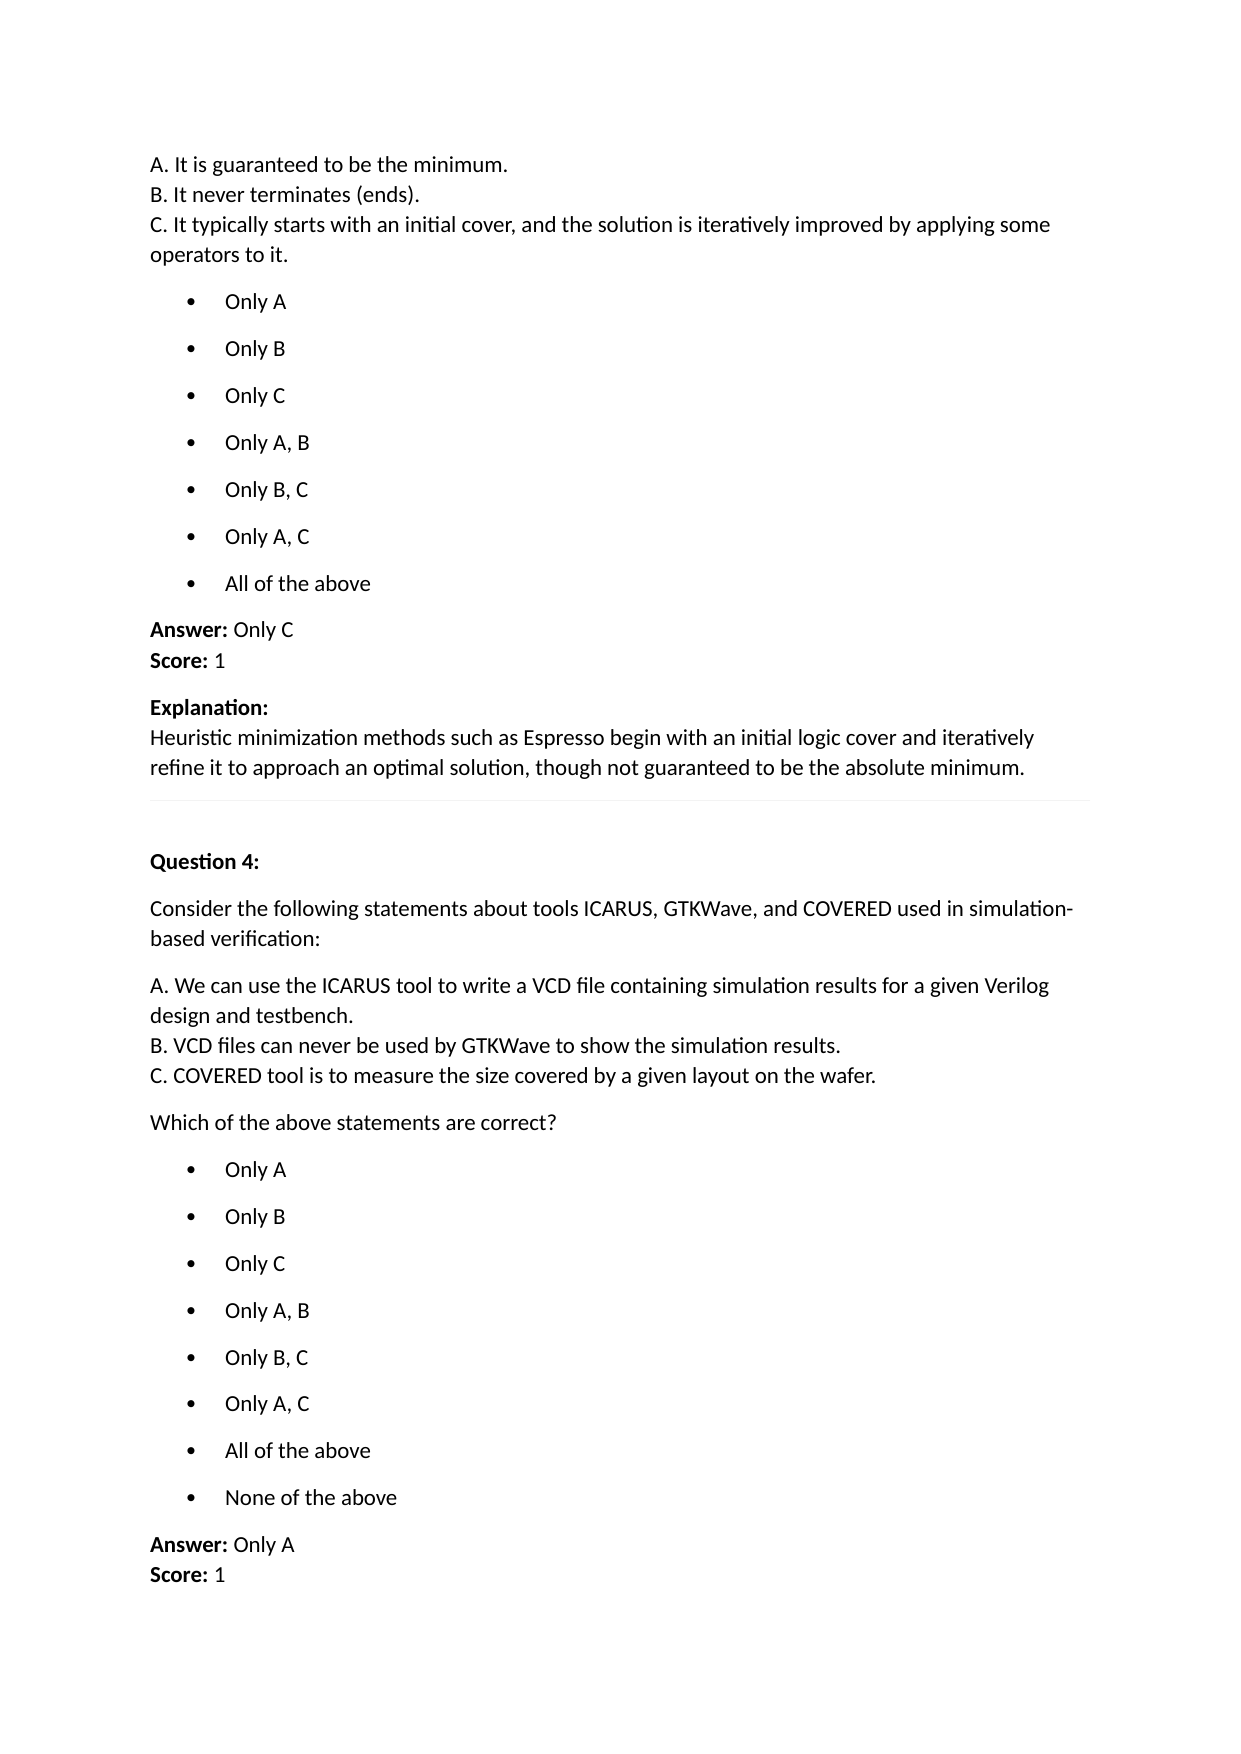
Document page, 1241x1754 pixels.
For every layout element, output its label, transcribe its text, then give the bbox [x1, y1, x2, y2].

text A. We can use the ICARUS tool to write a VCD file containing simulation results for a given Verilog design and testbench. B. VCD files can never be used by GTKWave to show the simulation results. C. COVERED tool is to measure the size covered by a given layout on the wafer. [150, 971, 1090, 1089]
text Consider the following statements about tools ICARUS, GTKWave, and COVERED used in simulation-based verification: [150, 894, 1090, 952]
list Only B [187, 1202, 1090, 1230]
list All of the above [187, 569, 1090, 597]
list Only B, C [187, 1343, 1090, 1371]
list Only B [187, 334, 1090, 362]
list Only A [187, 1155, 1090, 1183]
text Answer: Only C Score: 1 [150, 616, 1090, 674]
list Only B, C [187, 475, 1090, 503]
list Only A, B [187, 1296, 1090, 1324]
list Only A [187, 287, 1090, 316]
list Only C [187, 381, 1090, 409]
list Only A, C [187, 1389, 1090, 1418]
text Answer: Only A Score: 1 [150, 1530, 1090, 1588]
list Only C [187, 1249, 1090, 1277]
text Explanation: Heuristic minimization methods such as Espresso begin with an initial logic cover and iteratively refine it to approach an optimal solution, though not guaranteed to be the absolute minimum. [150, 693, 1090, 781]
text A. It is guaranteed to be the minimum. B. It never terminates (ends). C. It typically starts with an initial cover, and the solution is iteratively improved by applying some operators to it. [150, 150, 1090, 269]
list Only A, B [187, 428, 1090, 456]
text Question 4: [150, 847, 1090, 875]
list All of the above [187, 1436, 1090, 1464]
list None of the above [187, 1483, 1090, 1511]
list Only A, C [187, 522, 1090, 550]
text Which of the above statements are correct? [150, 1108, 1090, 1136]
